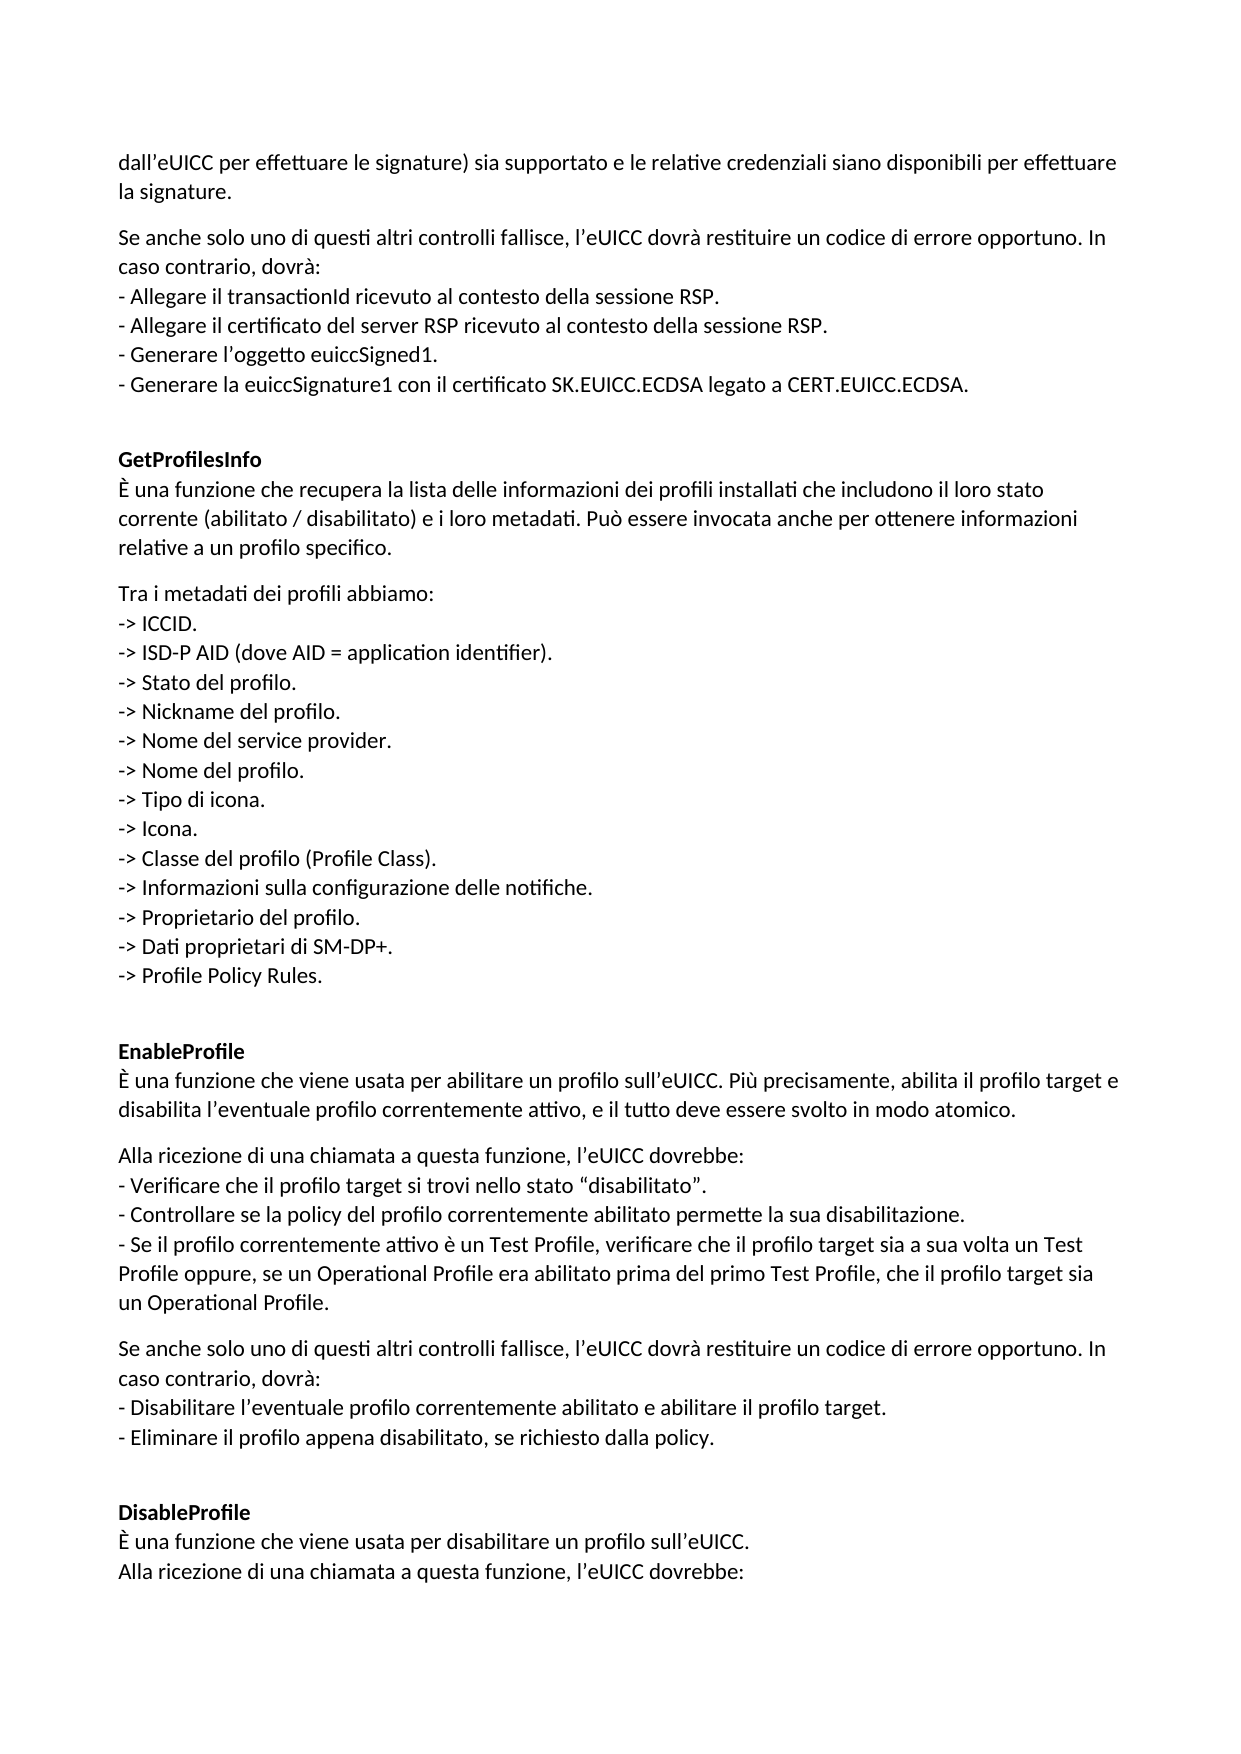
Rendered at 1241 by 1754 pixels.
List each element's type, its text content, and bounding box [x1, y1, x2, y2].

text Tra i metadati dei profili abbiamo: -> ICCID. -> ISD-P AID (dove AID = application identifier). -> Stato del profilo. -> Nickname del profilo. -> Nome del service provider. -> Nome del profilo. -> Tipo di icona. -> Icona. -> Classe del profilo (Profile Class). -> Informazioni sulla configurazione delle notifiche. -> Proprietario del profilo. -> Dati proprietari di SM-DP+. -> Profile Policy Rules. [118, 579, 1122, 989]
text Se anche solo uno di questi altri controlli fallisce, l’eUICC dovrà restituire un codice di errore opportuno. In caso contrario, dovrà: - Allegare il transactionId ricevuto al contesto della sessione RSP. - Allegare il certificato del server RSP ricevuto al contesto della sessione RSP. - Generare l’oggetto euiccSigned1. - Generare la euiccSignature1 con il certificato SK.EUICC.ECDSA legato a CERT.EUICC.ECDSA. [118, 223, 1122, 398]
text Alla ricezione di una chiamata a questa funzione, l’eUICC dovrebbe: - Verificare che il profilo target si trovi nello stato “disabilitato”. - Controllare se la policy del profilo correntemente abilitato permette la sua disabilitazione. - Se il profilo correntemente attivo è un Test Profile, verificare che il profilo target sia a sua volta un Test Profile oppure, se un Operational Profile era abilitato prima del primo Test Profile, che il profilo target sia un Operational Profile. [118, 1142, 1122, 1316]
text EnableProfile È una funzione che viene usata per abilitare un profilo sull’eUICC. Più precisamente, abilita il profilo target e disabilita l’eventuale profilo correntemente attivo, e il tutto deve essere svolto in modo atomico. [118, 1007, 1122, 1123]
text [118, 148, 1122, 205]
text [118, 1469, 1122, 1585]
text GetProfilesInfo È una funzione che recupera la lista delle informazioni dei profili installati che includono il loro stato corrente (abilitato / disabilitato) e i loro metadati. Può essere invocata anche per ottenere informazioni relative a un profilo specifico. [118, 416, 1122, 561]
text Se anche solo uno di questi altri controlli fallisce, l’eUICC dovrà restituire un codice di errore opportuno. In caso contrario, dovrà: - Disabilitare l’eventuale profilo correntemente abilitato e abilitare il profilo target. - Eliminare il profilo appena disabilitato, se richiesto dalla policy. [118, 1334, 1122, 1451]
